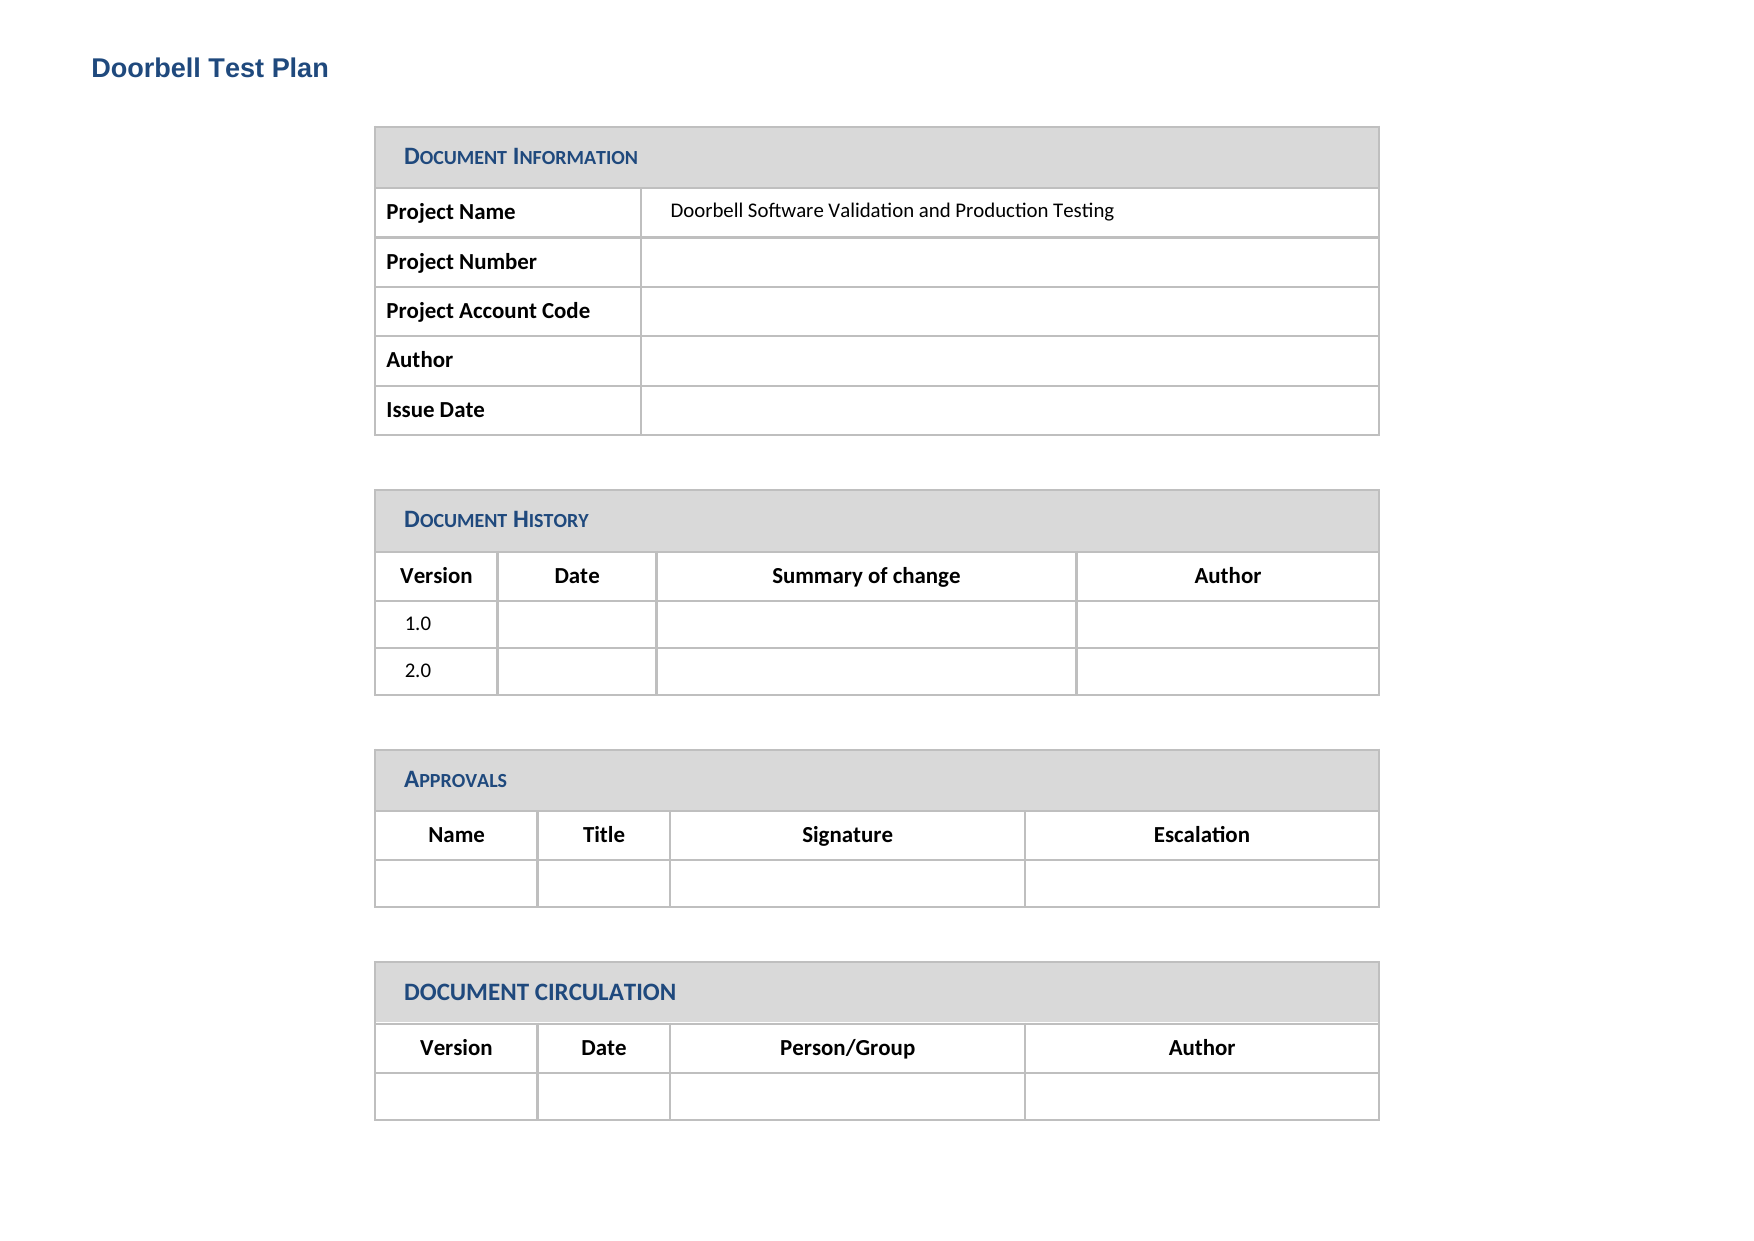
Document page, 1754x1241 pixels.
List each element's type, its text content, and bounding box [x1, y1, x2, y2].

table_cell [658, 649, 1075, 693]
table_cell Date [499, 553, 655, 600]
text Doorbell Test Plan [91, 52, 1667, 83]
table_cell Title [539, 812, 669, 859]
table_header Approvals [376, 751, 1378, 810]
table_cell [1026, 861, 1378, 906]
table_header Document History [376, 491, 1378, 551]
table_cell [671, 1074, 1024, 1118]
table_cell Author [376, 337, 640, 384]
table_cell Date [539, 1025, 669, 1072]
table_cell [376, 1074, 536, 1118]
table_header DOCUMENT CIRCULATION [376, 963, 1378, 1022]
table_cell Version [376, 553, 496, 600]
table_cell Issue Date [376, 387, 640, 434]
table_cell 1.0 [376, 602, 496, 647]
table_cell [499, 602, 655, 647]
table_cell Project Number [376, 239, 640, 286]
table_cell Summary of change [658, 553, 1075, 600]
table_cell [642, 387, 1378, 434]
table_cell Person/Group [671, 1025, 1024, 1072]
table_cell [671, 861, 1024, 906]
table_cell [1026, 1074, 1378, 1118]
table_cell [376, 861, 536, 906]
table_cell [539, 861, 669, 906]
table_cell Project Name [376, 189, 640, 236]
table_cell [1078, 602, 1378, 647]
table_cell [499, 649, 655, 693]
table_cell Author [1026, 1025, 1378, 1072]
table_cell [1078, 649, 1378, 693]
table_cell Doorbell Software Validation and Production Testing [642, 189, 1378, 236]
table_cell Escalation [1026, 812, 1378, 859]
table_cell Author [1078, 553, 1378, 600]
table_header Document Information [376, 128, 1378, 187]
table_cell Name [376, 812, 536, 859]
table_cell [642, 337, 1378, 384]
table_cell Version [376, 1025, 536, 1072]
table_cell Signature [671, 812, 1024, 859]
table_cell 2.0 [376, 649, 496, 693]
table_cell [642, 239, 1378, 286]
table_cell [642, 288, 1378, 335]
table_cell [658, 602, 1075, 647]
table_cell [539, 1074, 669, 1118]
table_cell Project Account Code [376, 288, 640, 335]
